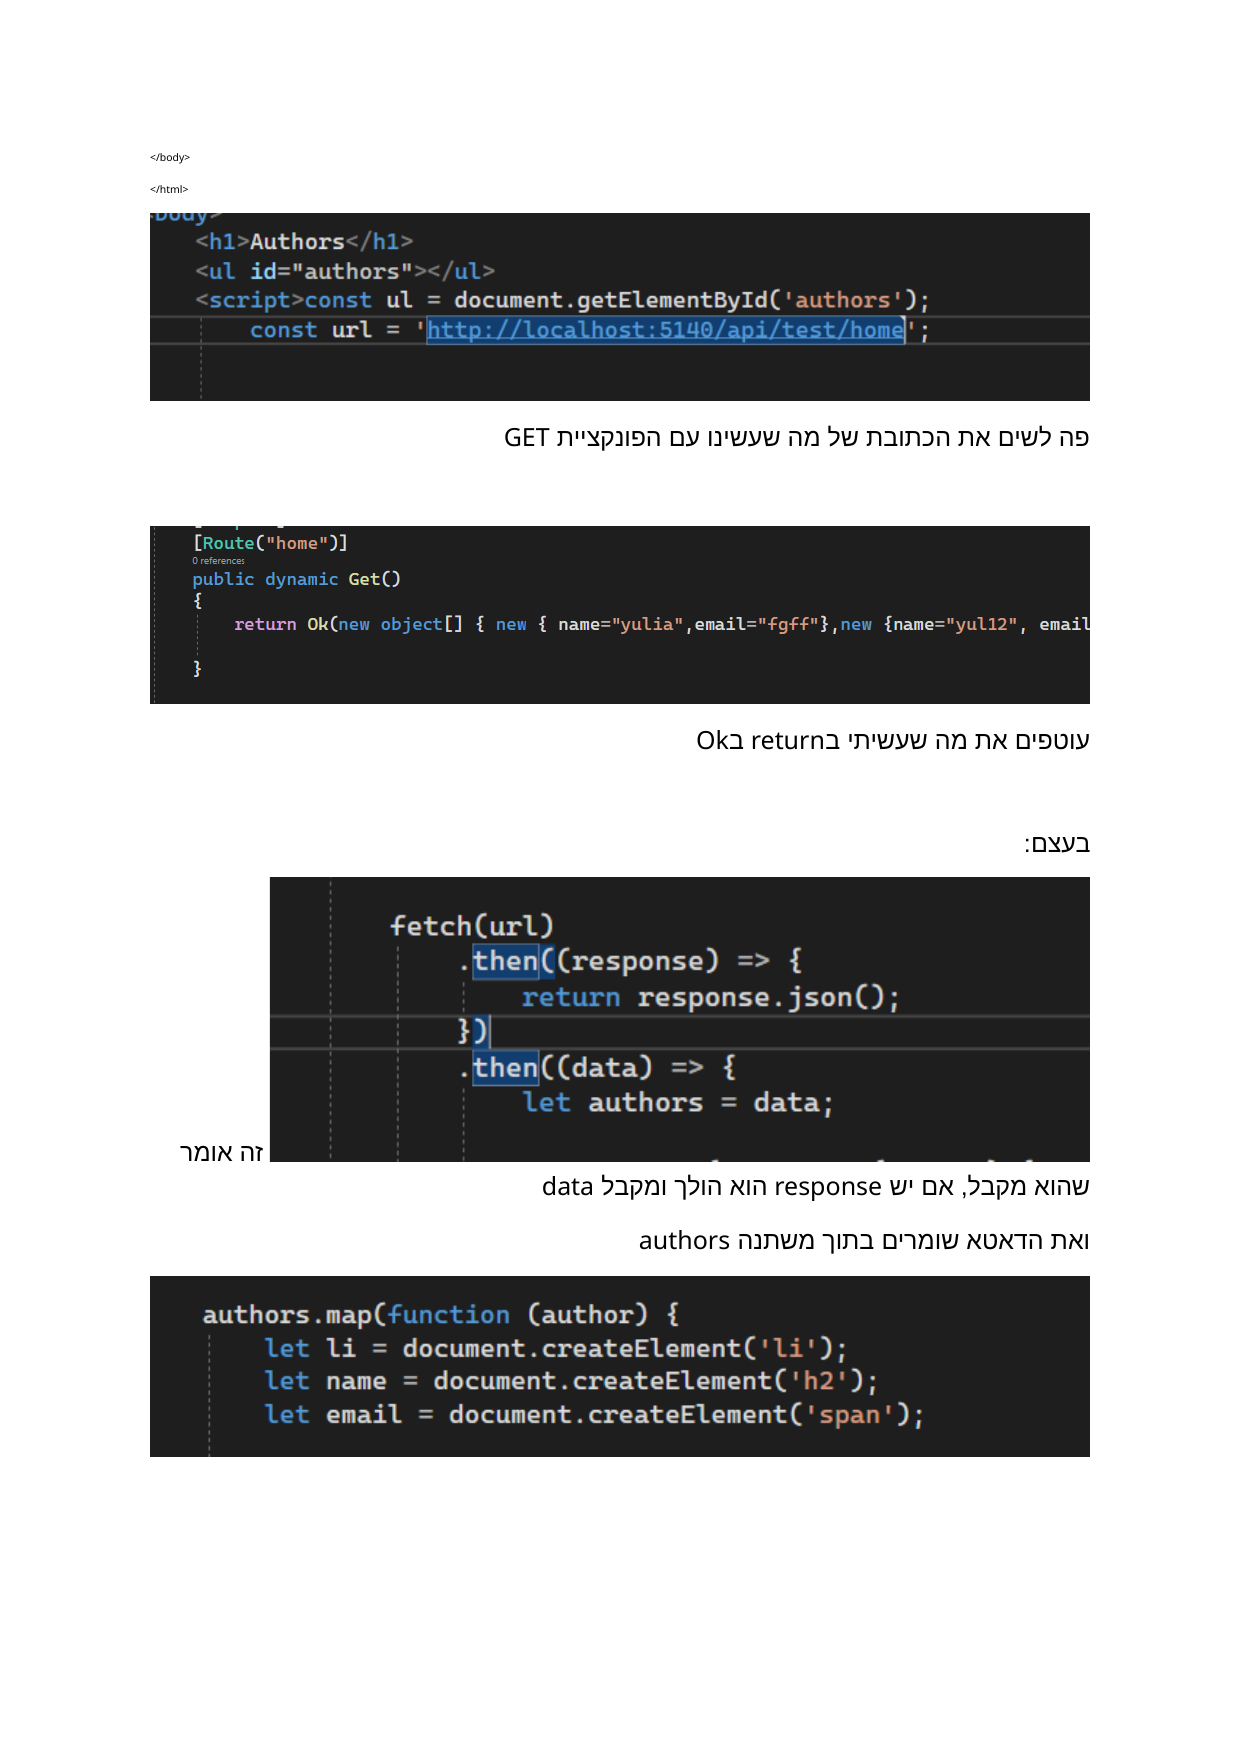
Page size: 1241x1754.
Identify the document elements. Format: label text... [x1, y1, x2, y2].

picture [150, 526, 1090, 704]
text פה לשים את הכתובת של מה שעשינו עם הפונקציית GET [150, 420, 1090, 454]
picture [150, 1276, 1090, 1457]
text </body> [150, 150, 1090, 164]
picture [269, 877, 1090, 1162]
picture [150, 213, 1090, 401]
text בעצם: [150, 829, 1090, 858]
text ואת הדאטא שומרים בתוך משתנה authors [150, 1222, 1090, 1257]
text </html> [150, 182, 1090, 196]
text עוטפים את מה שעשיתי בreturn בOk [150, 722, 1090, 757]
